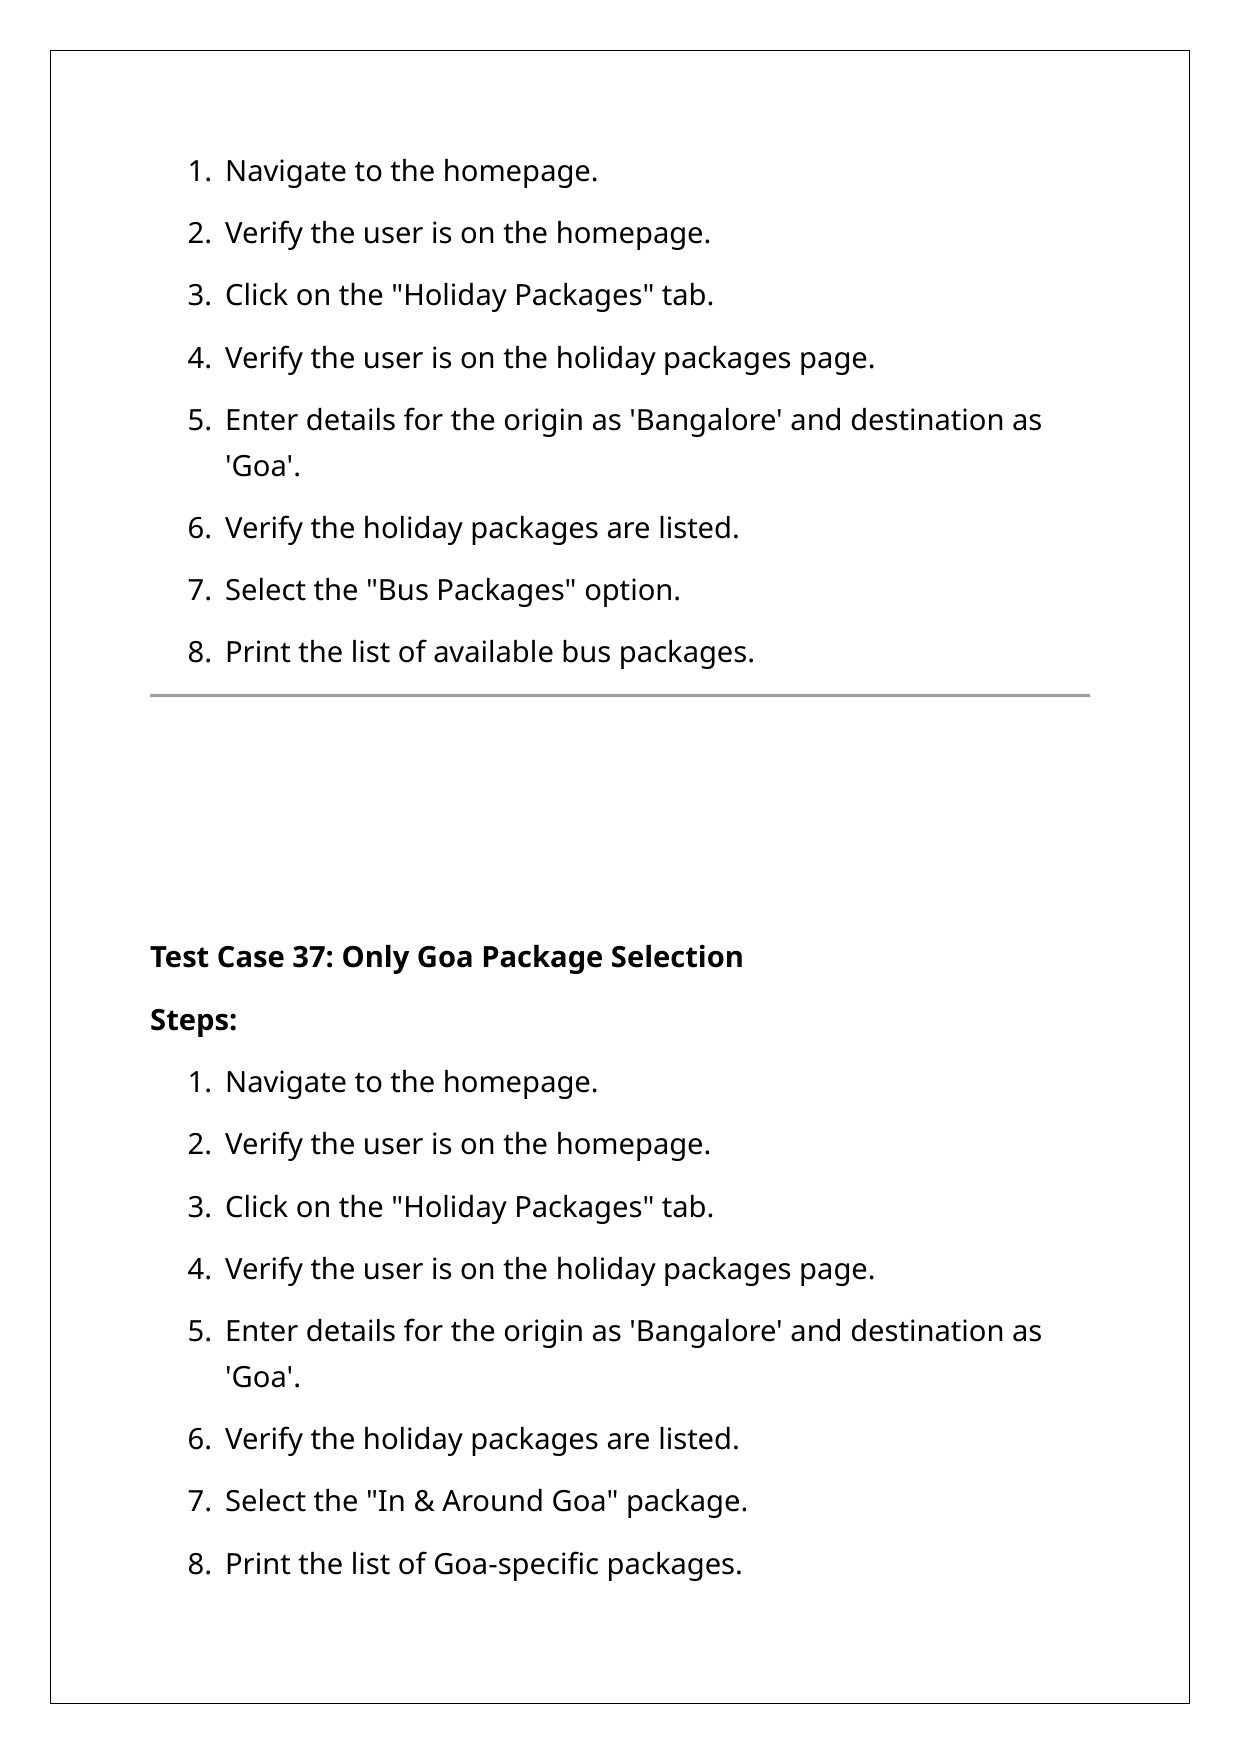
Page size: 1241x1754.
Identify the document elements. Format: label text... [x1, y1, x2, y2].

list Select the "In & Around Goa" package. [187, 1481, 1090, 1520]
list Navigate to the homepage. [187, 150, 1090, 190]
list Navigate to the homepage. [187, 1061, 1090, 1101]
list Enter details for the origin as 'Bangalore' and destination as 'Goa'. [187, 399, 1090, 484]
list Enter details for the origin as 'Bangalore' and destination as 'Goa'. [187, 1310, 1090, 1396]
list Verify the holiday packages are listed. [187, 507, 1090, 547]
list Verify the user is on the homepage. [187, 1123, 1090, 1163]
list Verify the user is on the homepage. [187, 212, 1090, 252]
list Print the list of available bus packages. [187, 632, 1090, 671]
text Test Case 37: Only Goa Package Selection [150, 937, 1090, 976]
list Verify the user is on the holiday packages page. [187, 337, 1090, 377]
text Steps: [150, 999, 1090, 1039]
list Click on the "Holiday Packages" tab. [187, 1186, 1090, 1226]
list Print the list of Goa-specific packages. [187, 1543, 1090, 1583]
list Select the "Bus Packages" option. [187, 569, 1090, 609]
list Verify the user is on the holiday packages page. [187, 1248, 1090, 1288]
list Click on the "Holiday Packages" tab. [187, 274, 1090, 314]
list Verify the holiday packages are listed. [187, 1418, 1090, 1458]
